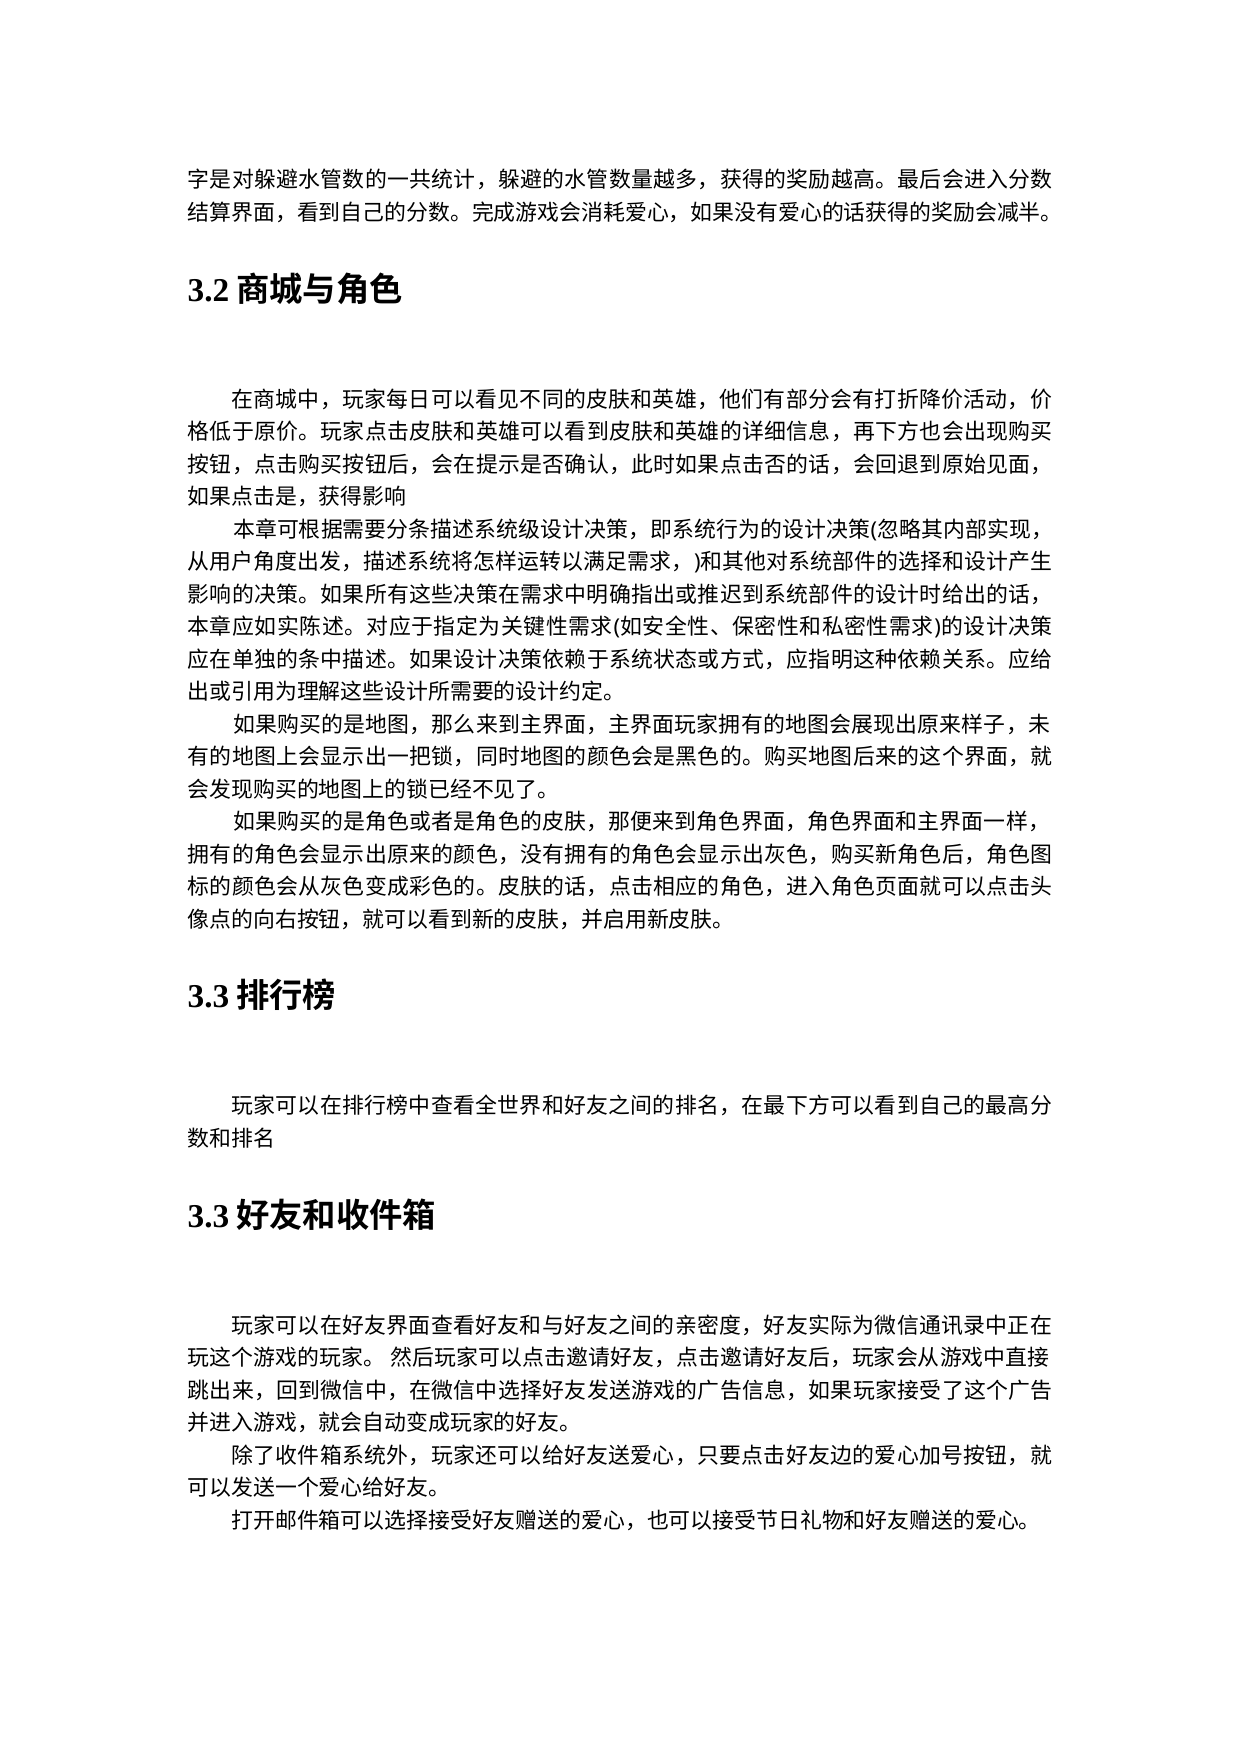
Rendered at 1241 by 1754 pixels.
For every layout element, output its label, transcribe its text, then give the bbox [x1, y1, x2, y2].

text 玩家可以在好友界面查看好友和与好友之间的亲密度，好友实际为微信通讯录中正在玩这个游戏的玩家。 然后玩家可以点击邀请好友，点击邀请好友后，玩家会从游戏中直接跳出来，回到微信中，在微信中选择好友发送游戏的广告信息，如果玩家接受了这个广告，并进入游戏，就会自动变成玩家的好友。 [187, 1307, 1053, 1437]
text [187, 162, 1053, 227]
text 如果购买的是地图，那么来到主界面，主界面玩家拥有的地图会展现出原来样子，未有的地图上会显示出一把锁，同时地图的颜色会是黑色的。购买地图后来的这个界面，就会发现购买的地图上的锁已经不见了。 [187, 706, 1053, 804]
text 在商城中，玩家每日可以看见不同的皮肤和英雄，他们有部分会有打折降价活动，价格低于原价。玩家点击皮肤和英雄可以看到皮肤和英雄的详细信息，再下方也会出现购买按钮，点击购买按钮后，会在提示是否确认，此时如果点击否的话，会回退到原始见面，如果点击是，获得影响 [187, 381, 1053, 511]
text 打开邮件箱可以选择接受好友赠送的爱心，也可以接受节日礼物和好友赠送的爱心。 [187, 1502, 1053, 1535]
text 除了收件箱系统外，玩家还可以给好友送爱心，只要点击好友边的爱心加号按钮，就可以发送一个爱心给好友。 [187, 1437, 1053, 1502]
subtitle 3.2商城与角色 [187, 254, 1053, 319]
text 本章可根据需要分条描述系统级设计决策，即系统行为的设计决策(忽略其内部实现，从用户角度出发，描述系统将怎样运转以满足需求，)和其他对系统部件的选择和设计产生影响的决策。如果所有这些决策在需求中明确指出或推迟到系统部件的设计时给出的话，本章应如实陈述。对应于指定为关键性需求(如安全性、保密性和私密性需求)的设计决策应在单独的条中描述。如果设计决策依赖于系统状态或方式，应指明这种依赖关系。应给出或引用为理解这些设计所需要的设计约定。 [187, 511, 1053, 706]
text 如果购买的是角色或者是角色的皮肤，那便来到角色界面，角色界面和主界面一样，拥有的角色会显示出原来的颜色，没有拥有的角色会显示出灰色，购买新角色后，角色图标的颜色会从灰色变成彩色的。皮肤的话，点击相应的角色，进入角色页面就可以点击头像点的向右按钮，就可以看到新的皮肤，并启用新皮肤。 [187, 804, 1053, 934]
subtitle 3.3排行榜 [187, 961, 1053, 1026]
text 玩家可以在排行榜中查看全世界和好友之间的排名，在最下方可以看到自己的最高分数和排名 [187, 1088, 1053, 1153]
subtitle 3.3好友和收件箱 [187, 1180, 1053, 1245]
